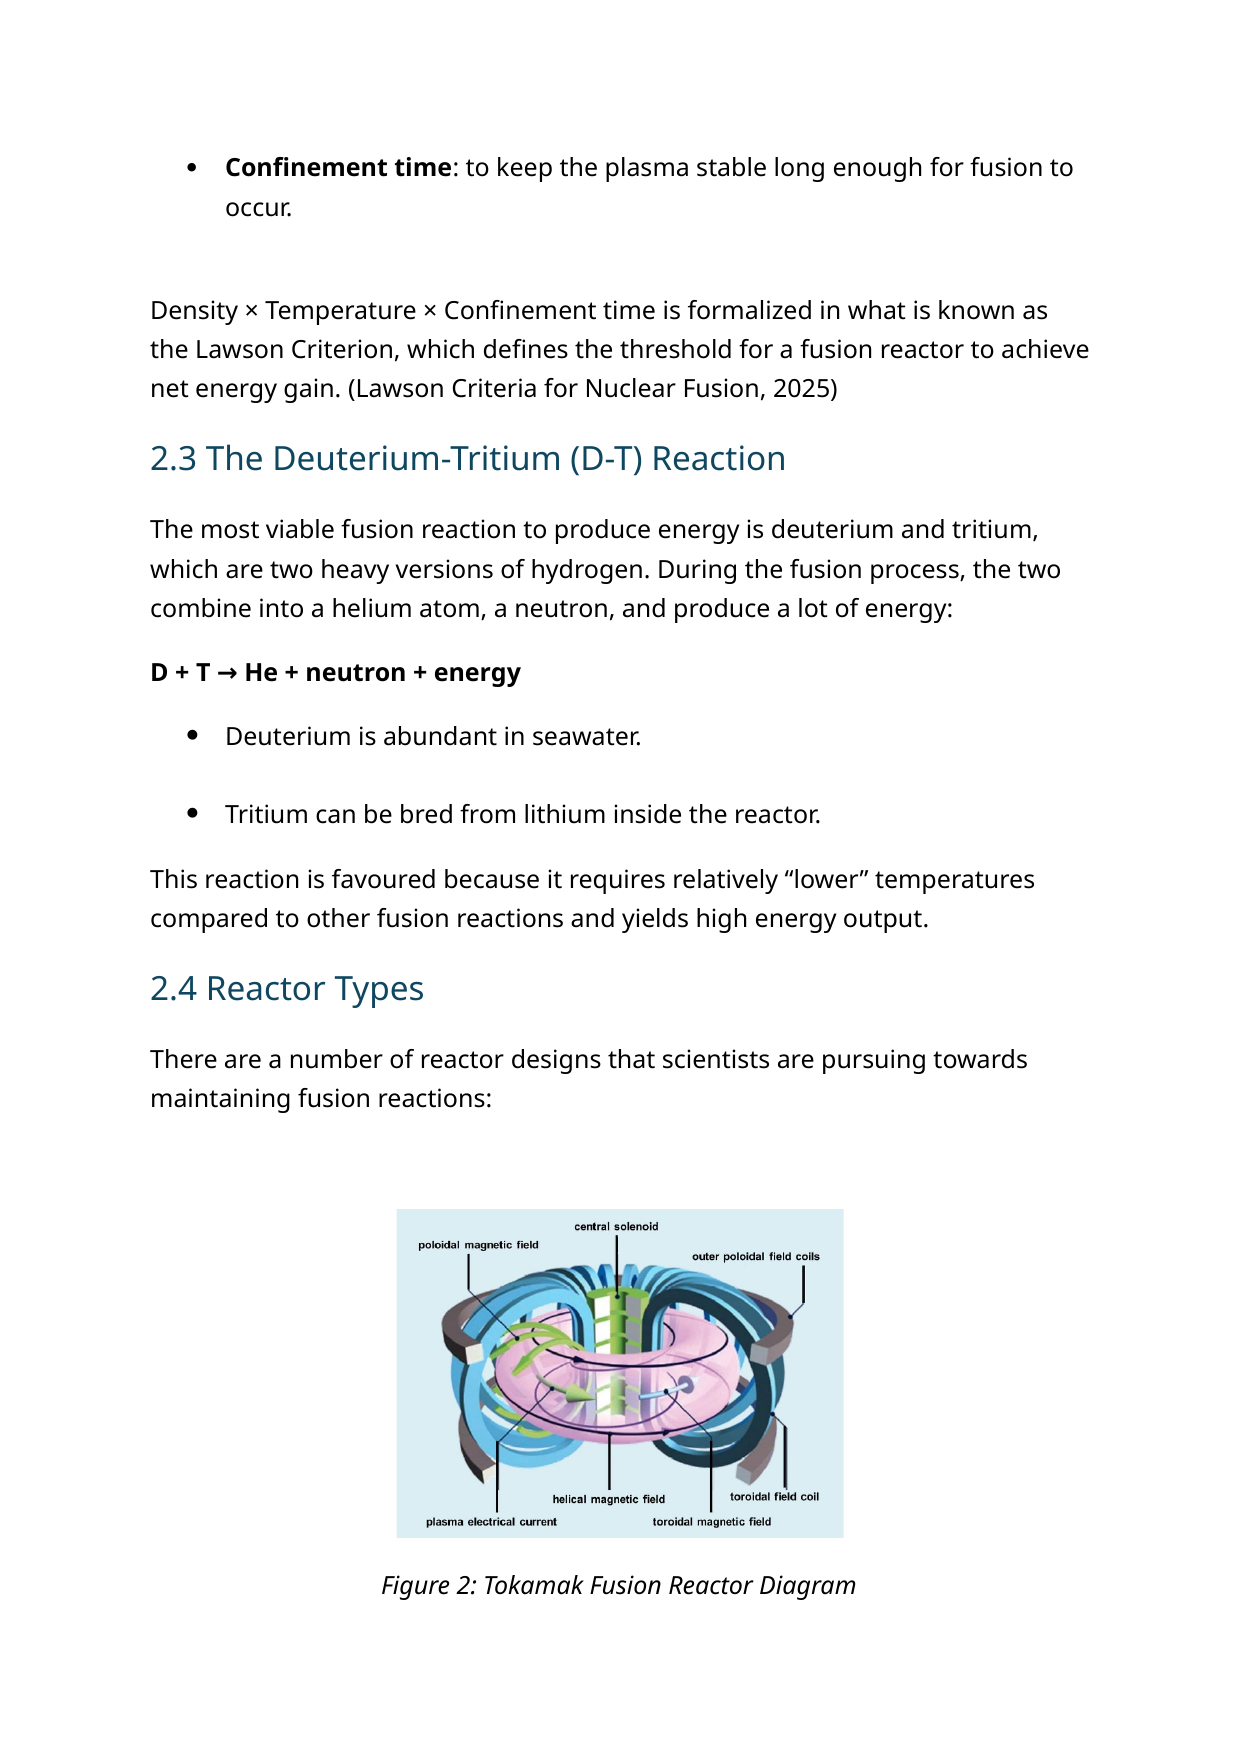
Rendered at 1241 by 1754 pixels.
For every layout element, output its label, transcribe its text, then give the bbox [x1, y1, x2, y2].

picture [396, 1209, 844, 1538]
list Tritium can be bred from lithium inside the reactor. [187, 797, 1090, 831]
text There are a number of reactor designs that scientists are pursuing towards maintaining fusion reactions: [150, 1042, 1090, 1115]
text Figure 2: Tokamak Fusion Reactor Diagram [150, 1568, 1090, 1602]
list Deuterium is abundant in seawater. [187, 719, 1090, 792]
text D + T → He + neutron + energy [150, 655, 1090, 689]
text Density × Temperature × Confinement time is formalized in what is known as the Lawson Criterion, which defines the threshold for a fusion reactor to achieve net energy gain. [150, 292, 1090, 405]
text The most viable fusion reaction to produce energy is deuterium and tritium, which are two heavy versions of hydrogen. During the fusion process, the two combine into a helium atom, a neutron, and produce a lot of energy: [150, 512, 1090, 624]
list Confinement time: to keep the plasma stable long enough for fusion to occur. [187, 150, 1090, 262]
subtitle 2.3 The Deuterium-Tritium (D-T) Reaction [150, 435, 1090, 480]
subtitle 2.4 Reactor Types [150, 965, 1090, 1010]
text This reaction is favoured because it requires relatively “lower” temperatures compared to other fusion reactions and yields high energy output. [150, 861, 1090, 934]
